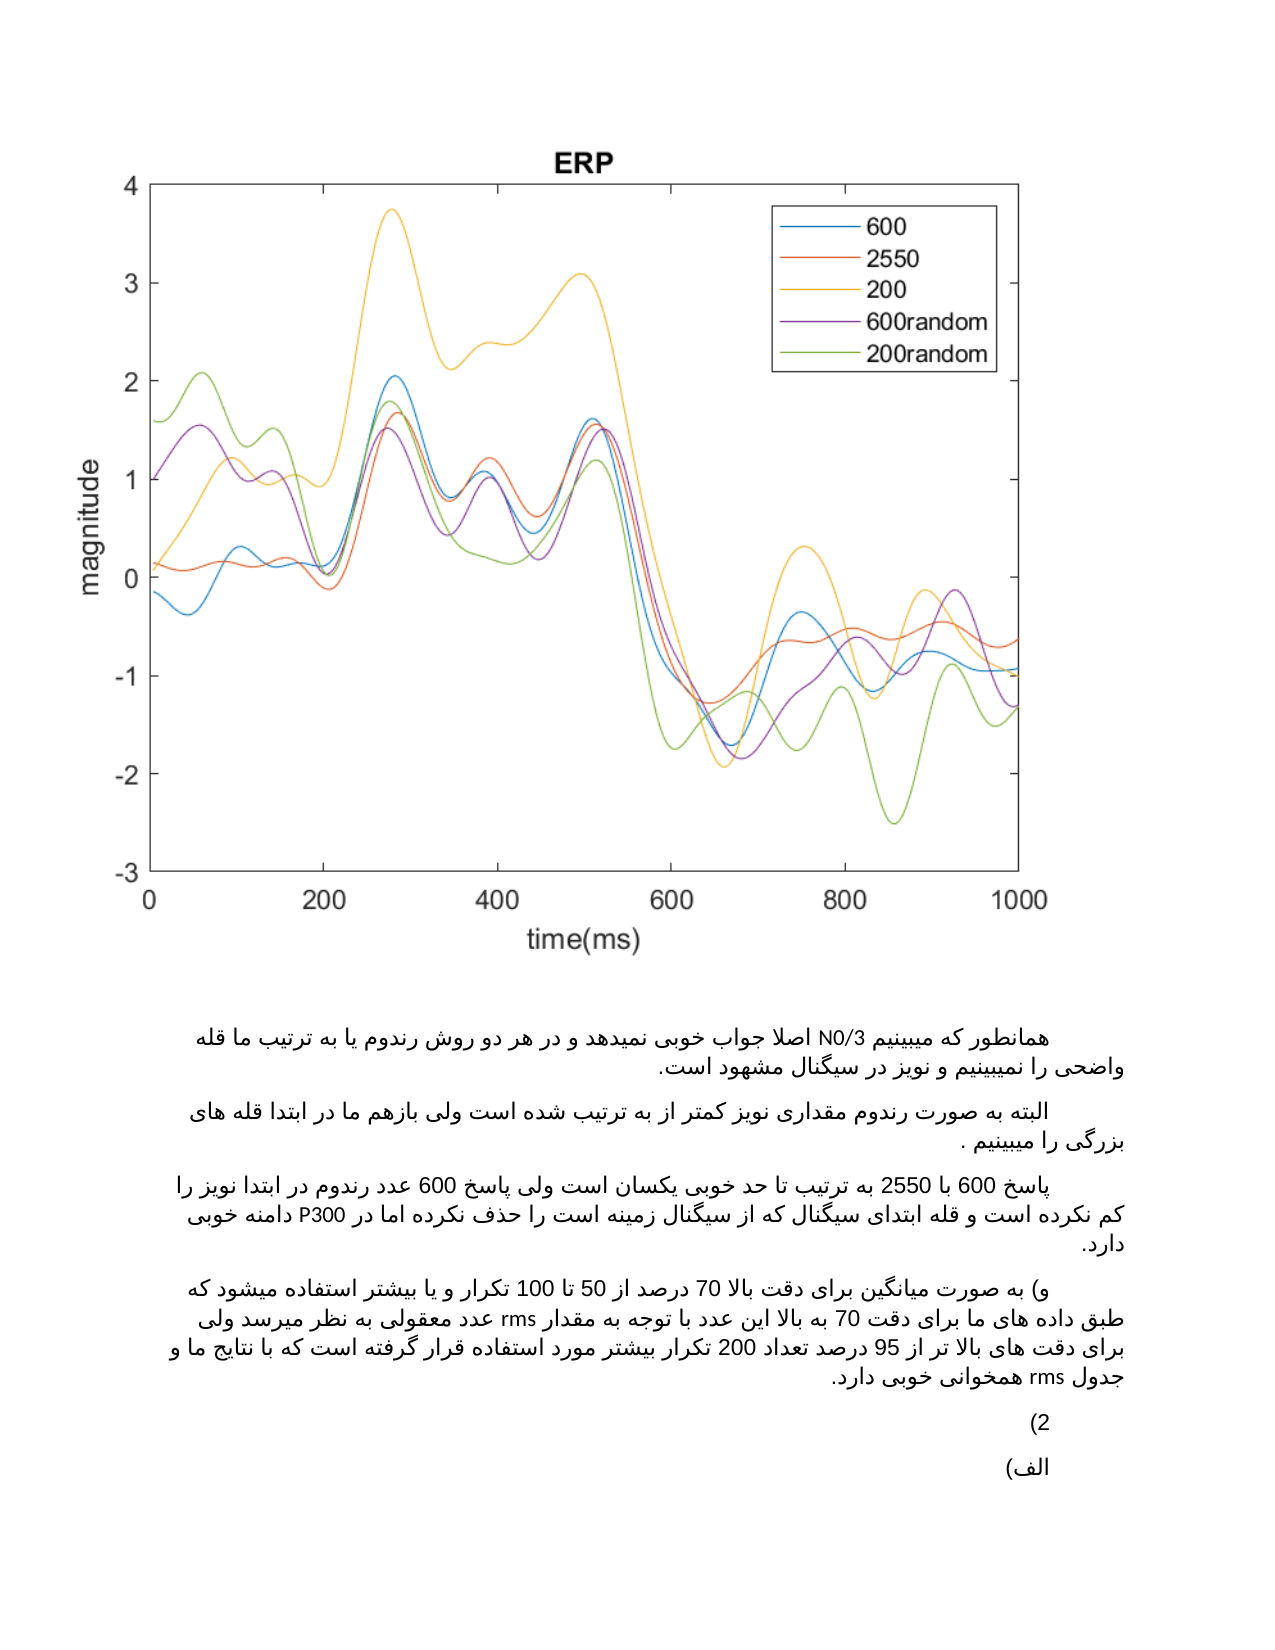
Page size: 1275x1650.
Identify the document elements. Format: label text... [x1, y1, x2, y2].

text پاسخ 600 با 2550 به ترتیب تا حد خوبی یکسان است ولی پاسخ 600 عدد رندوم در ابتدا نویز را کم نکرده است و قله ابتدای سیگنال که از سیگنال زمینه است را حذف نکرده اما در P300 دامنه خوبی دارد. [150, 1172, 1125, 1257]
text 2) [150, 1409, 1125, 1436]
picture [75, 150, 1050, 958]
text الف) [150, 1454, 1125, 1481]
text همانطور که میبینیم N0/3 اصلا جواب خوبی نمیدهد و در هر دو روش رندوم یا به ترتیب ما قله واضحی را نمیبینیم و نویز در سیگنال مشهود است. [150, 1023, 1125, 1079]
text البته به صورت رندوم مقداری نویز کمتر از به ترتیب شده است ولی بازهم ما در ابتدا قله های بزرگی را میبینیم . [150, 1098, 1125, 1153]
text و) به صورت میانگین برای دقت بالا 70 درصد از 50 تا 100 تکرار و یا بیشتر استفاده میشود که طبق داده های ما برای دقت 70 به بالا این عدد با توجه به مقدار rms عدد معقولی به نظر میرسد ولی برای دقت های بالا تر از 95 درصد تعداد 200 تکرار بیشتر مورد استفاده قرار گرفته است که با نتایج ما و جدول rms همخوانی خوبی دارد. [150, 1275, 1125, 1390]
